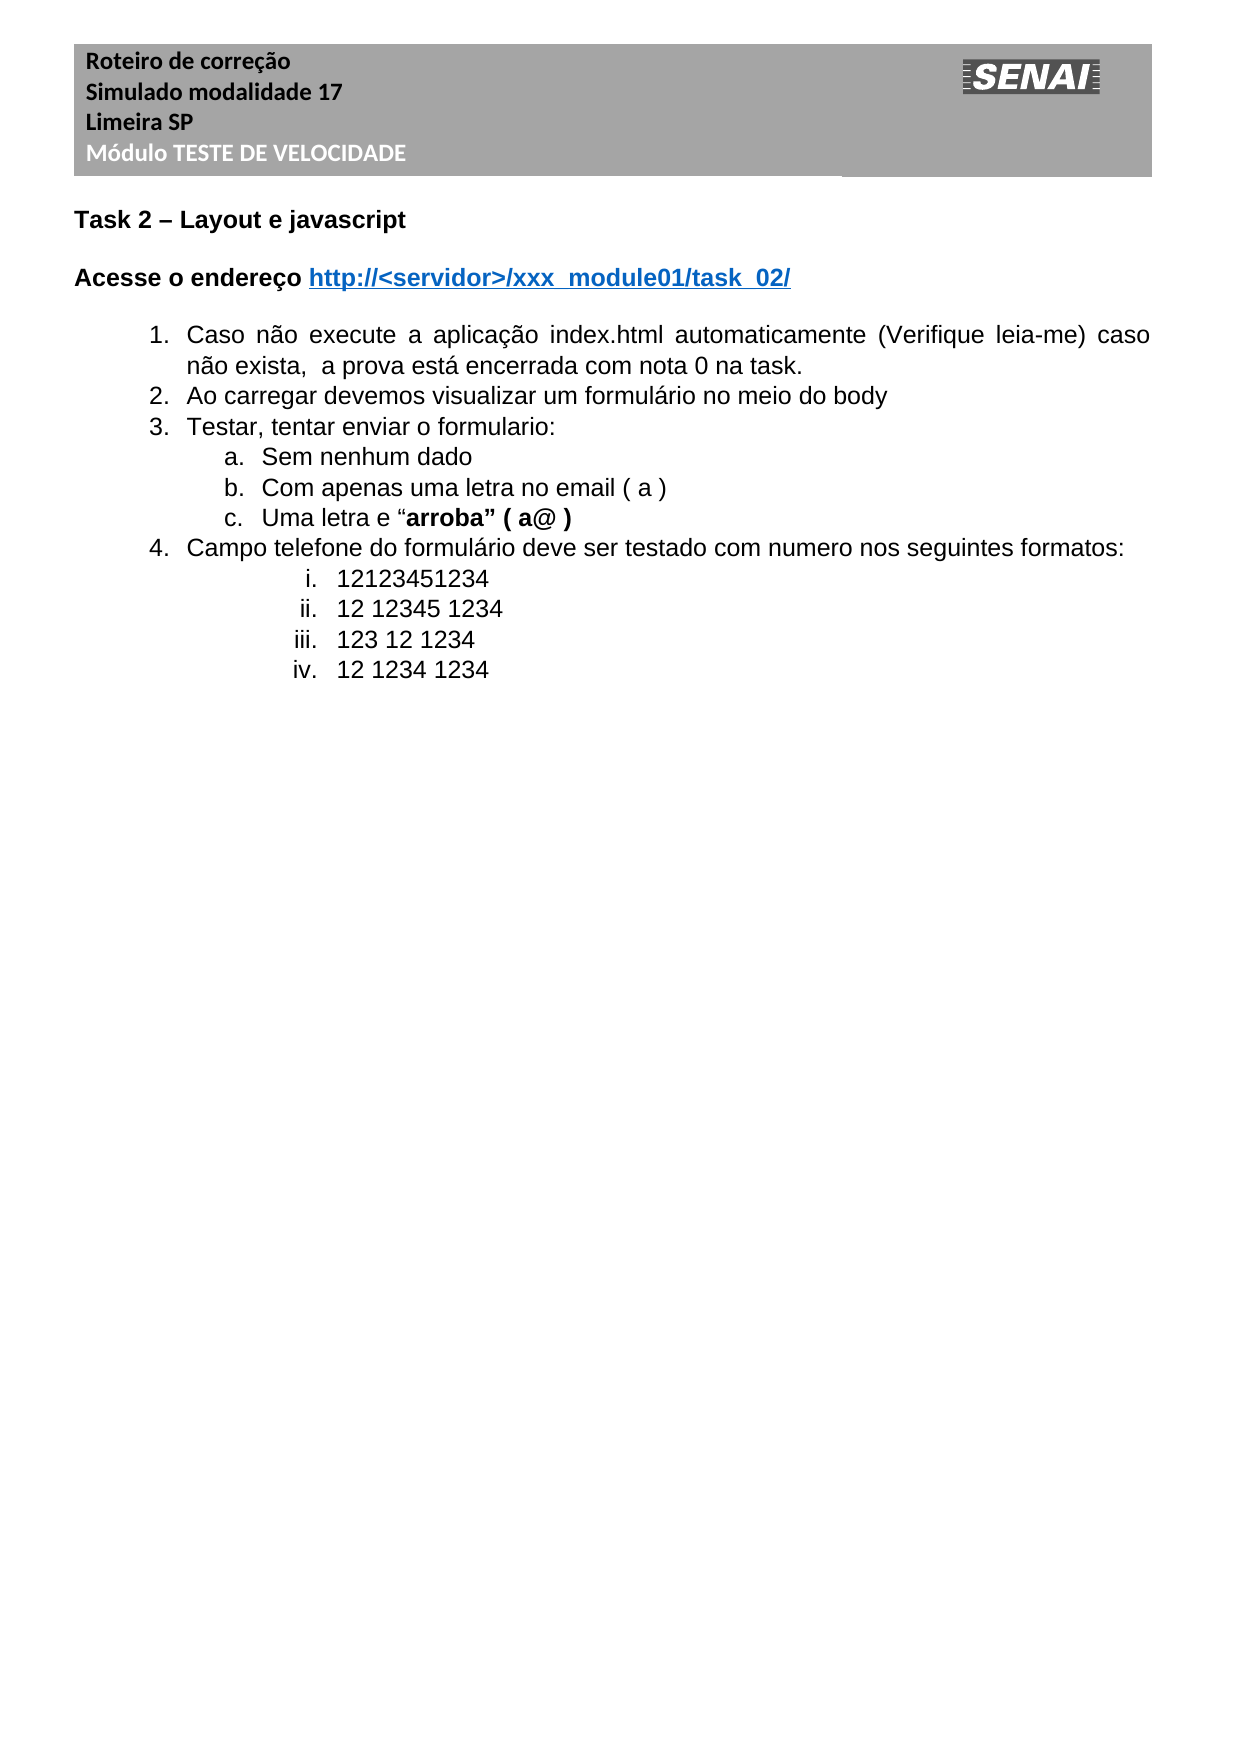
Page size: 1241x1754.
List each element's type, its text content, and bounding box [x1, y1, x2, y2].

list Testar, tentar enviar o formulario: [149, 412, 1152, 441]
list Com apenas uma letra no email ( a ) [224, 473, 1152, 501]
list Ao carregar devemos visualizar um formulário no meio do body [149, 381, 1152, 410]
list 12123451234 [318, 564, 1152, 593]
list Caso não execute a aplicação index.html automaticamente (Verifique leia-me) caso não exista, a prova está encerrada com nota 0 na task. [149, 321, 1152, 380]
list Uma letra e “arroba” ( a@ ) [224, 503, 1152, 532]
subtitle Acesse o endereço http://<servidor>/xxx_module01/task_02/ [74, 263, 1152, 291]
list 123 12 1234 [318, 625, 1152, 653]
list 12 12345 1234 [318, 594, 1152, 623]
list 12 1234 1234 [318, 655, 1152, 684]
list Campo telefone do formulário deve ser testado com numero nos seguintes formatos: [149, 533, 1152, 562]
subtitle Task 2 – Layout e javascript [74, 205, 1152, 233]
list Sem nenhum dado [224, 442, 1152, 471]
